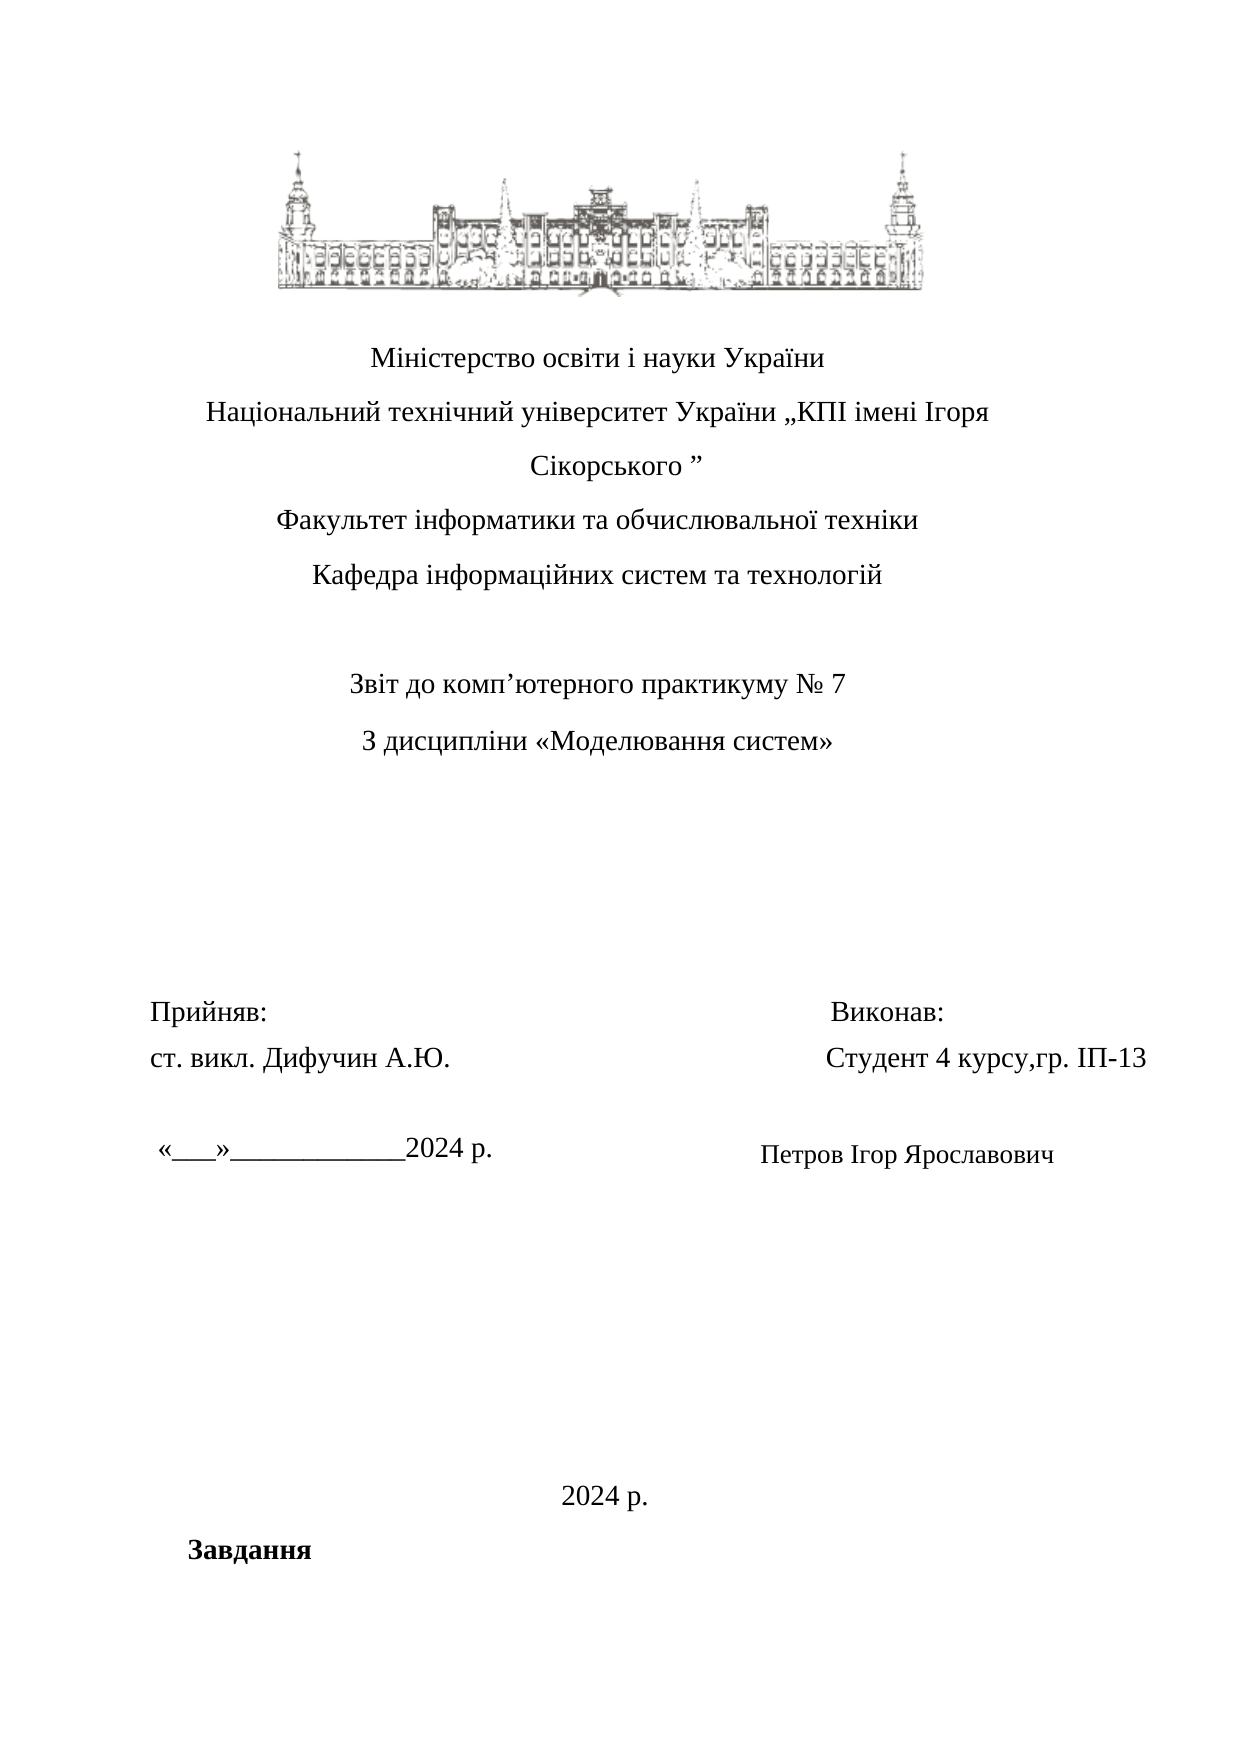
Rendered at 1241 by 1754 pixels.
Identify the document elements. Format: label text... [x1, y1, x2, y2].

text Завдання [187, 1532, 1053, 1566]
text Кафедра інформаційних систем та технологій [150, 557, 1044, 591]
text ст. викл. Дифучин А.Ю. Студент 4 курсу,гр. ІП-13 [150, 1040, 1053, 1073]
text «___»____________2024 р. [150, 1130, 698, 1163]
text Прийняв: Виконав: [150, 994, 1053, 1028]
text Звіт до комп’ютерного практикуму № 7 [150, 666, 1045, 699]
text Факультет інформатики та обчислювальної техніки [150, 502, 1045, 536]
text Міністерство освіти і науки України [150, 340, 1045, 373]
text З дисципліни «Моделювання систем» [150, 723, 1045, 757]
text 2024 р. [150, 1478, 1052, 1512]
picture [278, 150, 925, 297]
text Національний технічний університет України „КПІ імені Ігоря Сікорського ” [150, 394, 1045, 482]
